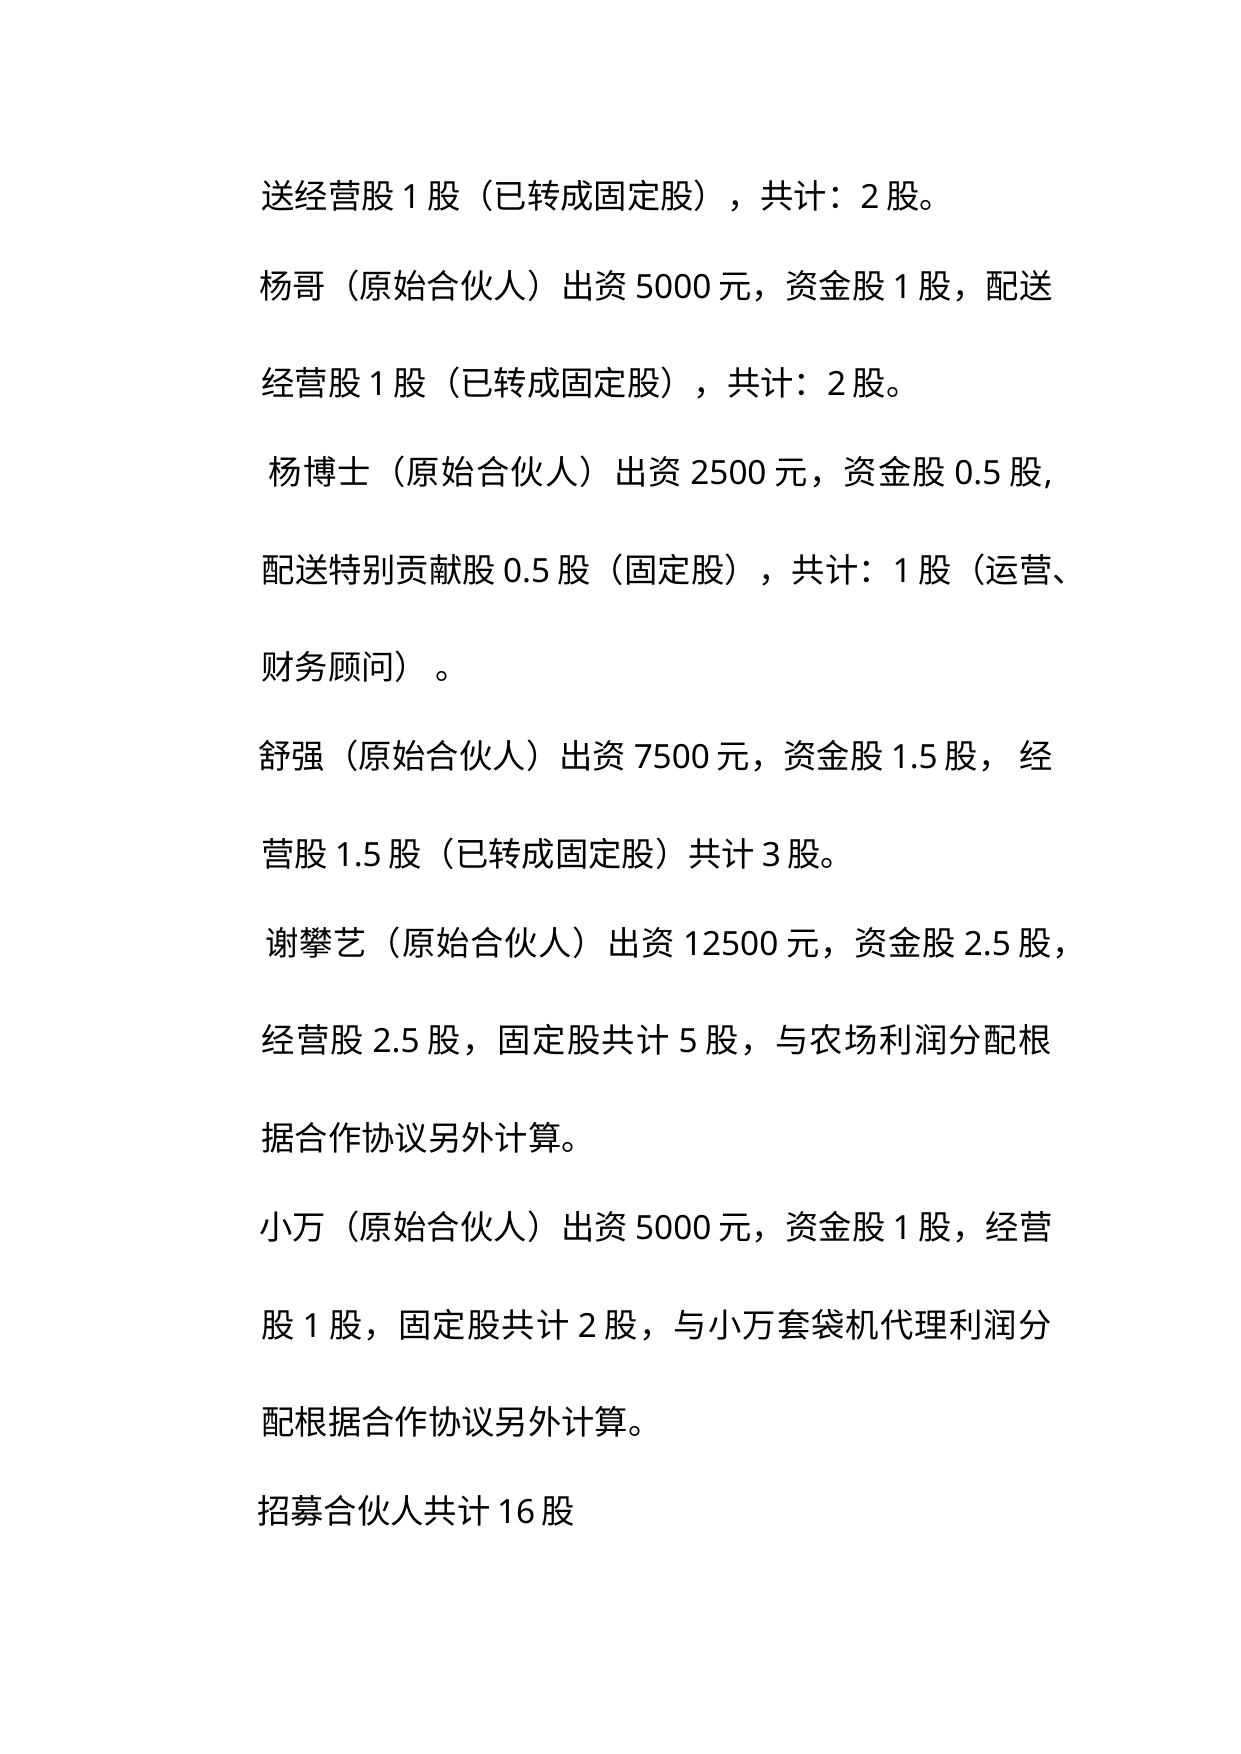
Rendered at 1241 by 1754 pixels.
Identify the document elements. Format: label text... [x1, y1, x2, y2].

text 舒强（原始合伙人）出资7500元，资金股1.5股， 经营股1.5股（已转成固定股）共计3股。 [187, 722, 1053, 884]
text 招募合伙人共计16股 [187, 1477, 1053, 1542]
text 杨博士（原始合伙人）出资2500元，资金股0.5股, 配送特别贡献股0.5股（固定股），共计：1股（运营、财务顾问） 。 [187, 438, 1053, 698]
text 小万（原始合伙人）出资5000元，资金股1股，经营股1股，固定股共计2股，与小万套袋机代理利润分配根据合作协议另外计算。 [187, 1193, 1053, 1453]
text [187, 162, 1053, 227]
text 谢攀艺（原始合伙人）出资12500元，资金股2.5股，经营股2.5股，固定股共计5股，与农场利润分配根据合作协议另外计算。 [187, 908, 1053, 1168]
text 杨哥（原始合伙人）出资5000元，资金股1股，配送经营股1股（已转成固定股），共计：2股。 [187, 251, 1053, 414]
